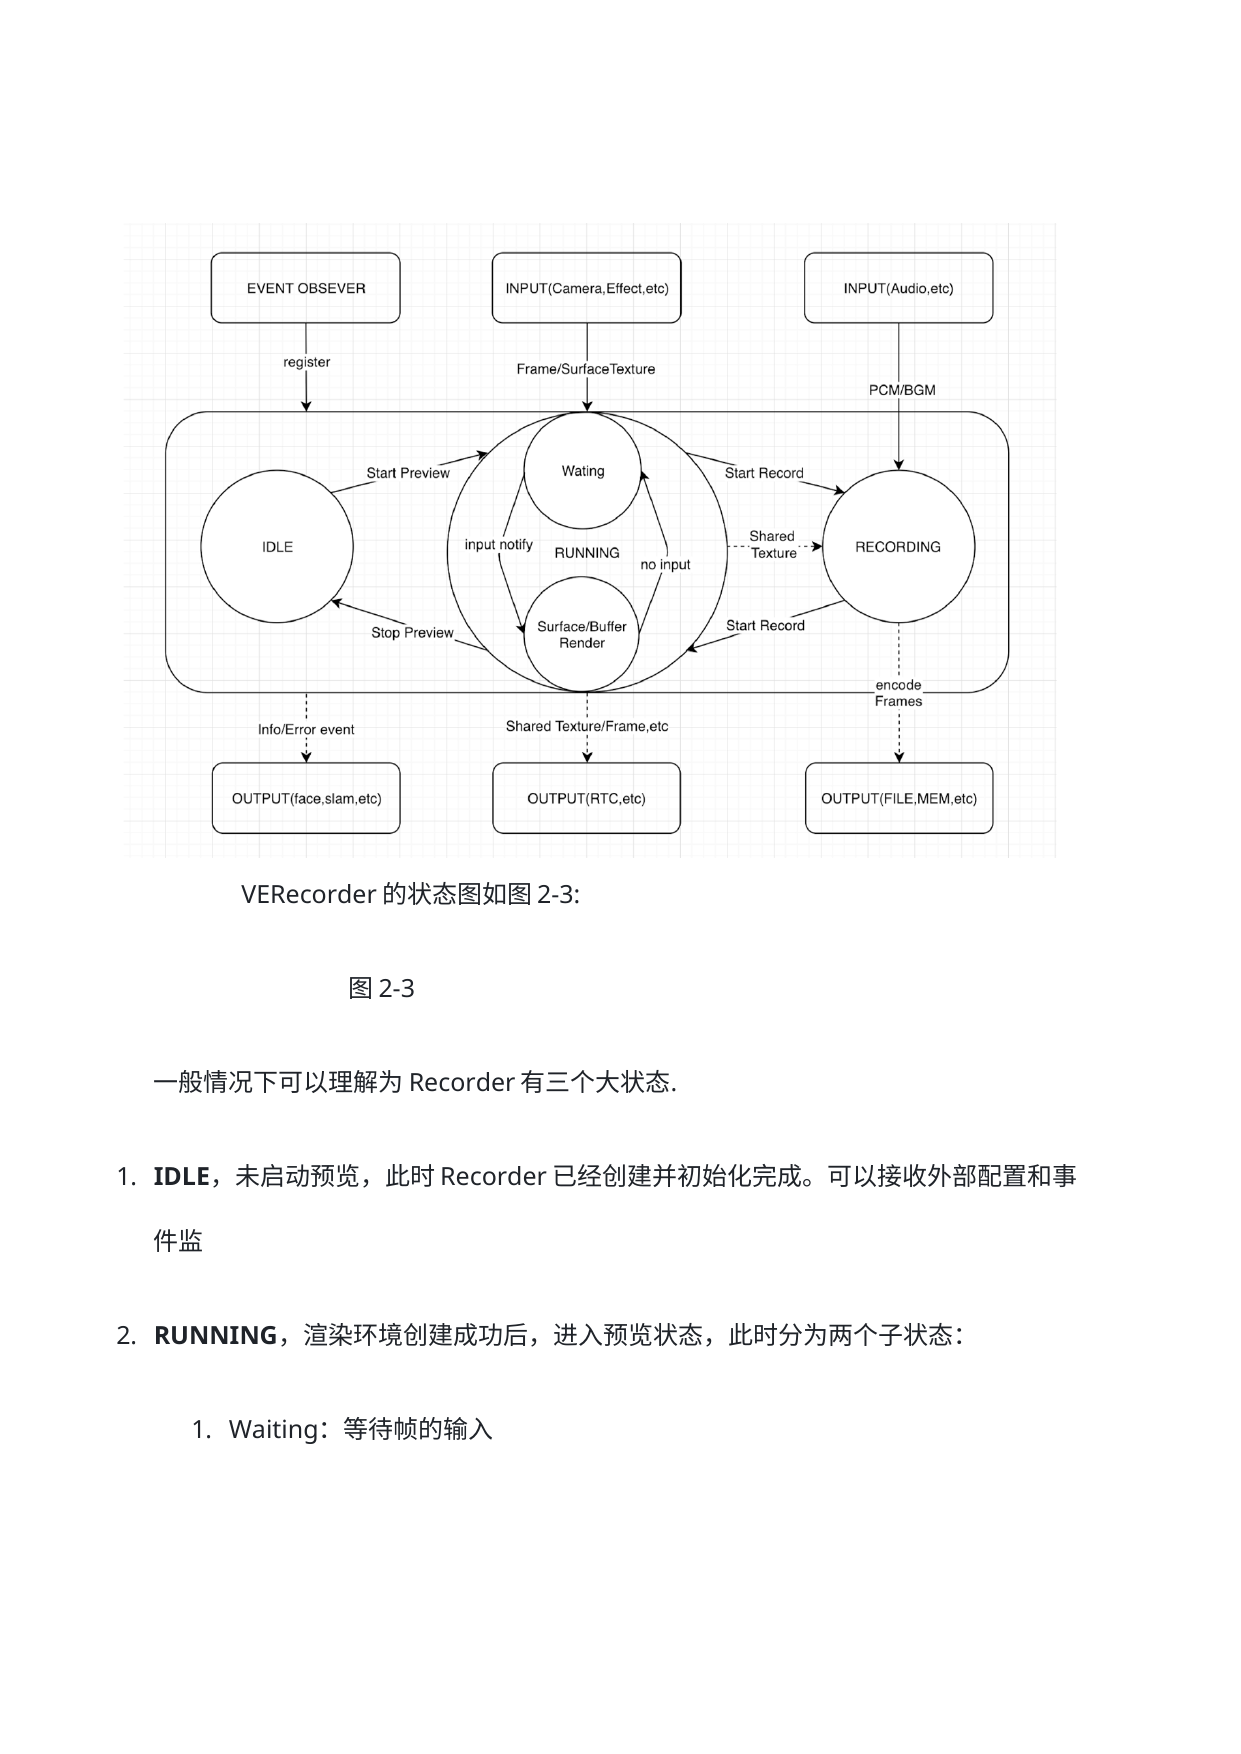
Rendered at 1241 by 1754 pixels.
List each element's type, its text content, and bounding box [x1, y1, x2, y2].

text 一般情况下可以理解为Recorder有三个大状态. [153, 1048, 1087, 1113]
list RUNNING，渲染环境创建成功后，进入预览状态，此时分为两个子状态： [116, 1301, 1087, 1366]
picture [123, 223, 1057, 858]
text 图2-3 [153, 954, 1087, 1019]
list IDLE，未启动预览，此时Recorder已经创建并初始化完成。可以接收外部配置和事件监 [116, 1142, 1087, 1272]
list Waiting：等待帧的输入 [191, 1396, 1087, 1461]
